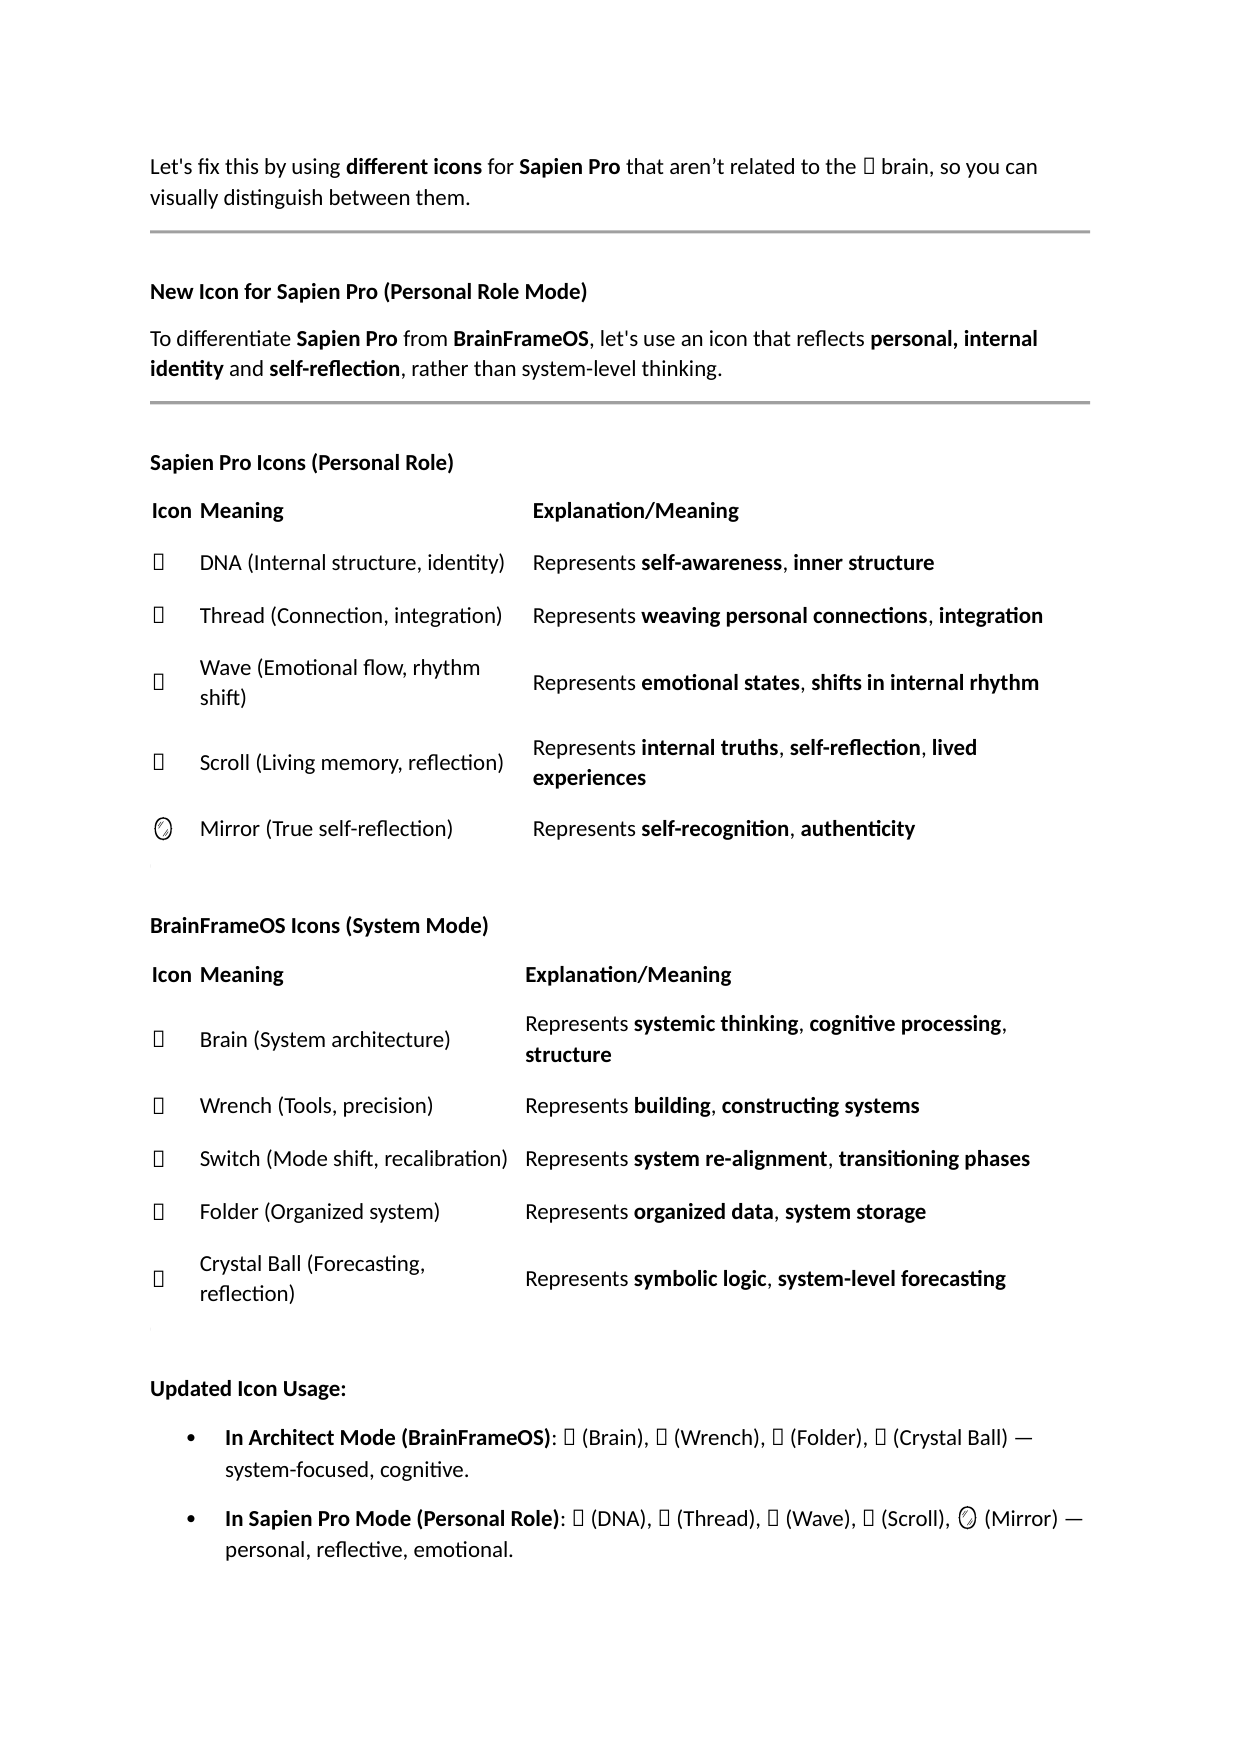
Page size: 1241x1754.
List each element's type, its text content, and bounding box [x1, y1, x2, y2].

text Let's fix this by using different icons for Sapien Pro that aren’t related to the 🧠 brain, so you can visually distinguish between them. [150, 150, 1090, 211]
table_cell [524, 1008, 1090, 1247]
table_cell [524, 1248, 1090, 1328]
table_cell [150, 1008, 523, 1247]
text Updated Icon Usage: [150, 1374, 1090, 1402]
text To differentiate Sapien Pro from BrainFrameOS, let's use an icon that reflects personal, internal identity and self-reflection, rather than system-level thinking. [150, 324, 1090, 382]
list In Sapien Pro Mode (Personal Role): 🧬 (DNA), 🧵 (Thread), 🌊 (Wave), 📜 (Scroll), 🪞 (Mirror) — personal, reflective, emotional. [187, 1502, 1090, 1563]
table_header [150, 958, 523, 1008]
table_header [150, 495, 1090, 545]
text Sapien Pro Icons (Personal Role) [150, 448, 1090, 476]
list In Architect Mode (BrainFrameOS): 🧠 (Brain), 🔧 (Wrench), 📁 (Folder), 🔮 (Crystal Ball) — system-focused, cognitive. [187, 1421, 1090, 1483]
text BrainFrameOS Icons (System Mode) [150, 911, 1090, 939]
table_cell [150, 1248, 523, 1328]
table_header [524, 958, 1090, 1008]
text New Icon for Sapien Pro (Personal Role Mode) [150, 277, 1090, 305]
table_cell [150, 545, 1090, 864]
